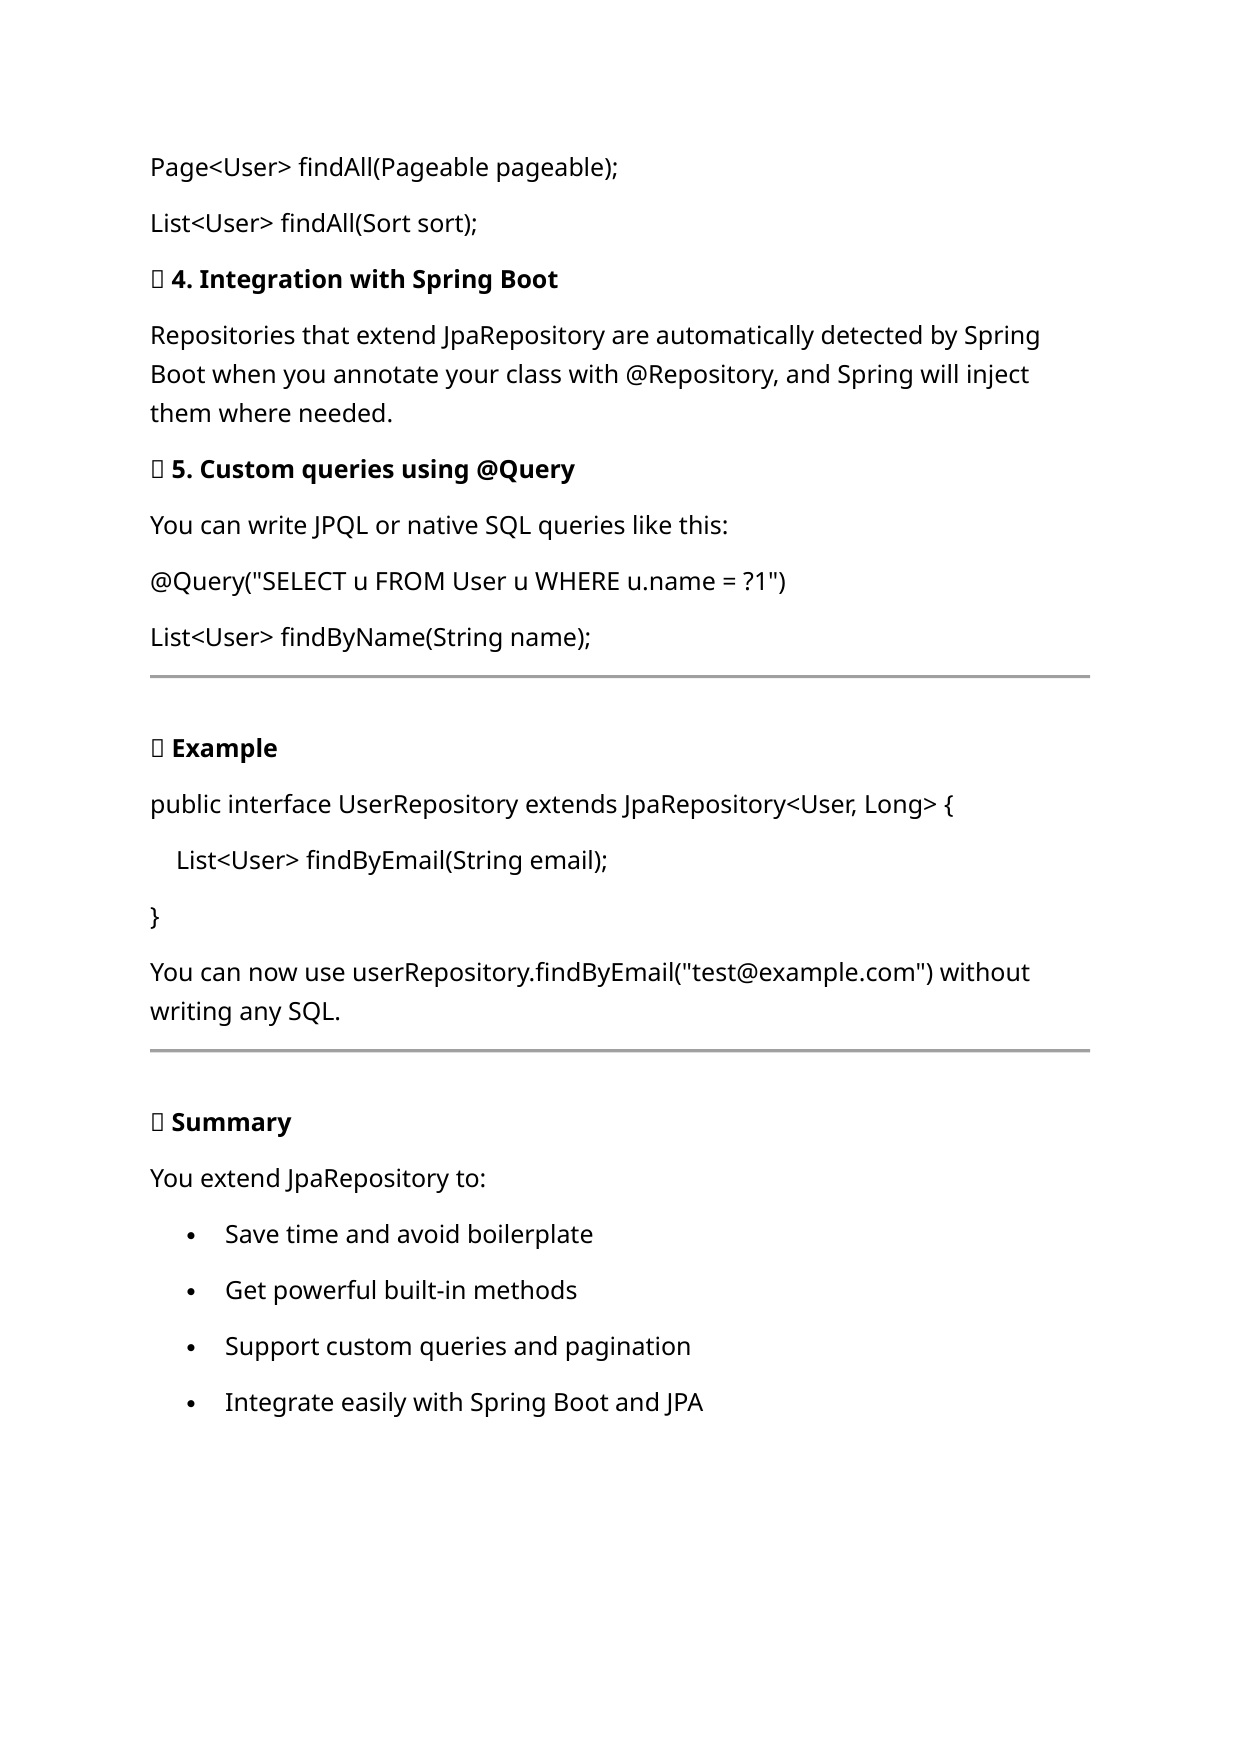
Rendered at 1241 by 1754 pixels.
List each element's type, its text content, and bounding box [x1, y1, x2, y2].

text You can write JPQL or native SQL queries like this: [150, 507, 1090, 542]
text ✅ 4. Integration with Spring Boot [150, 262, 1090, 296]
text Repositories that extend JpaRepository are automatically detected by Spring Boot when you annotate your class with @Repository, and Spring will inject them where needed. [150, 317, 1090, 430]
text Page<User> findAll(Pageable pageable); [150, 150, 1090, 184]
text public interface UserRepository extends JpaRepository<User, Long> { [150, 787, 1090, 821]
list Get powerful built-in methods [187, 1272, 1090, 1307]
text You extend JpaRepository to: [150, 1161, 1090, 1195]
text List<User> findByName(String name); [150, 619, 1090, 653]
text You can now use userRepository.findByEmail("test@example.com") without writing any SQL. [150, 954, 1090, 1027]
list Save time and avoid boilerplate [187, 1217, 1090, 1251]
text 🔹 Summary [150, 1105, 1090, 1139]
text List<User> findAll(Sort sort); [150, 206, 1090, 240]
text ✅ 5. Custom queries using @Query [150, 452, 1090, 486]
text 🔸 Example [150, 731, 1090, 765]
text List<User> findByEmail(String email); [150, 842, 1090, 877]
list Integrate easily with Spring Boot and JPA [187, 1384, 1090, 1418]
list Support custom queries and pagination [187, 1328, 1090, 1362]
text } [150, 898, 1090, 932]
text @Query("SELECT u FROM User u WHERE u.name = ?1") [150, 563, 1090, 597]
